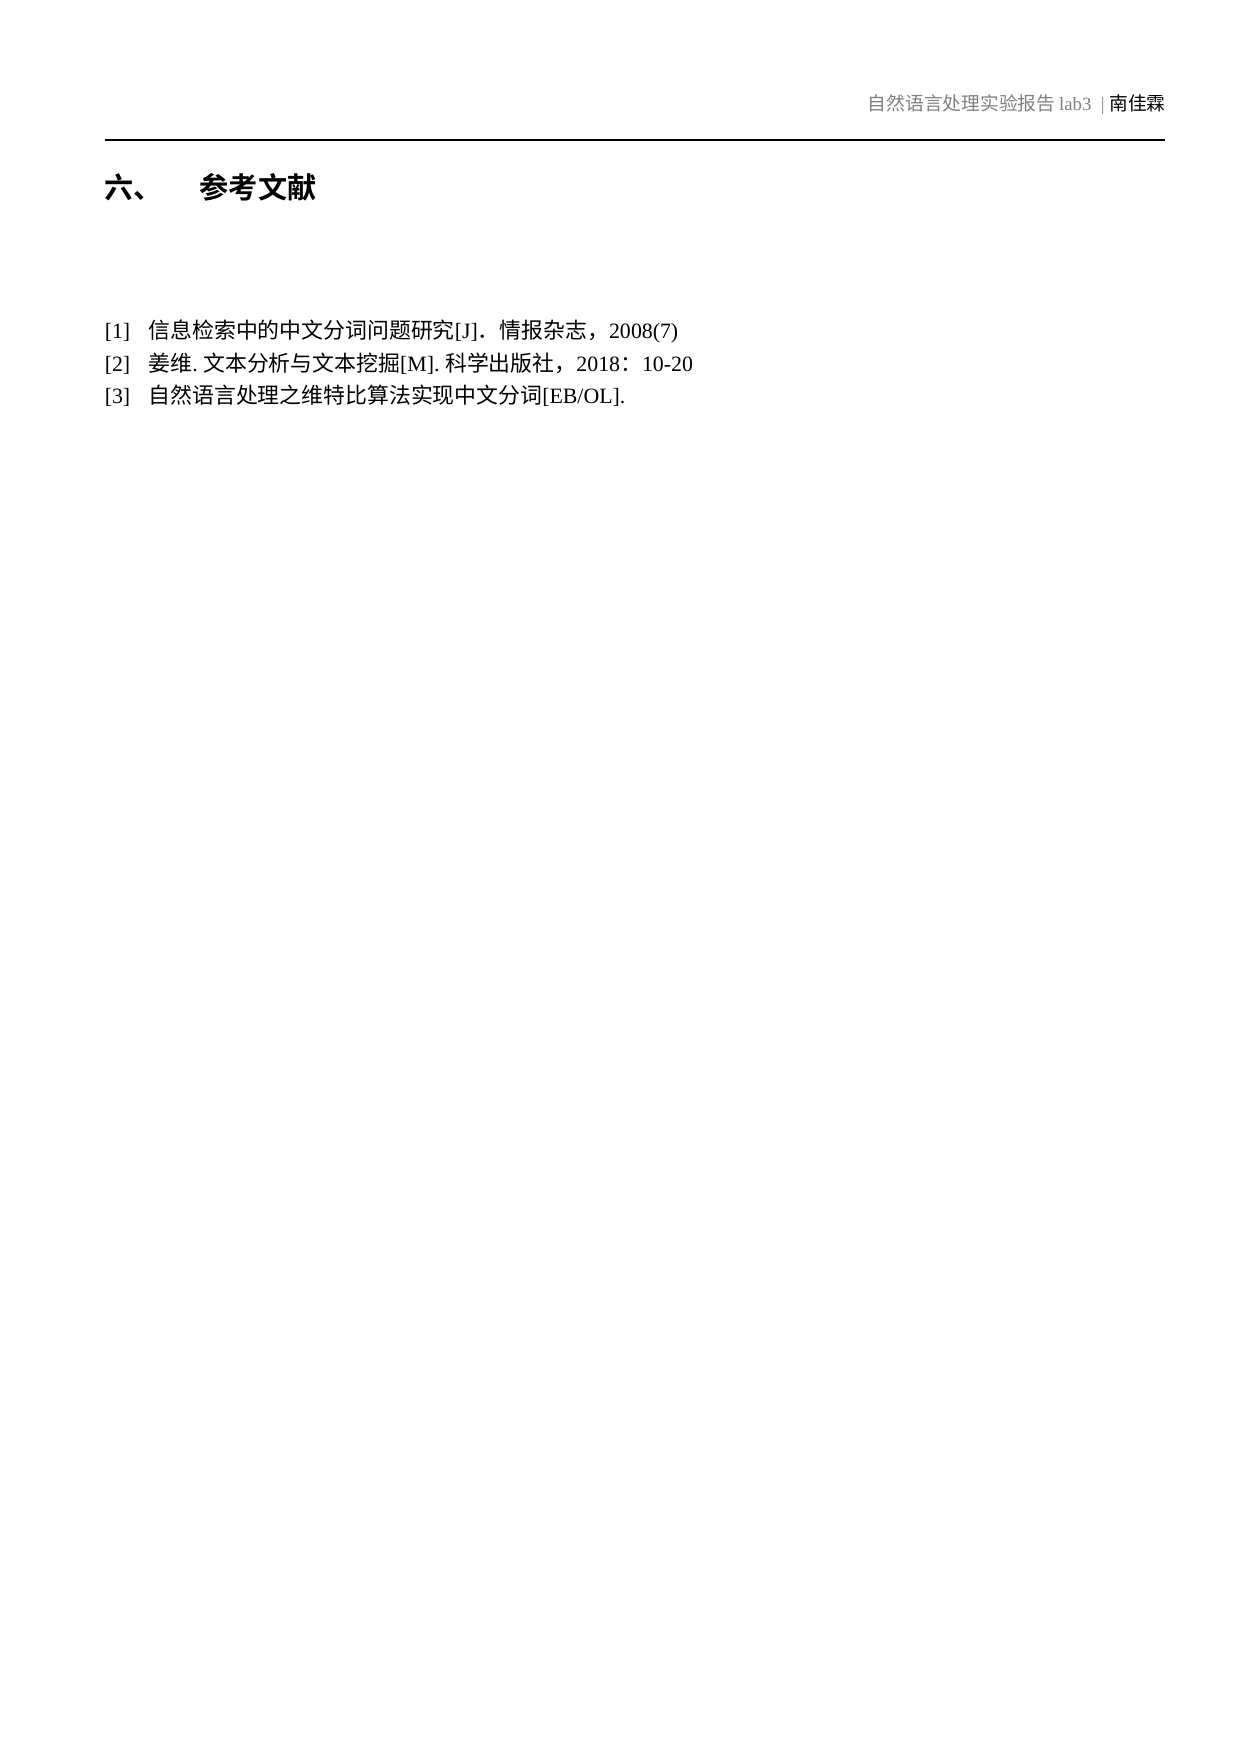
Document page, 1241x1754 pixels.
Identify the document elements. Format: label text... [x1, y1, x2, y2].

subtitle 参考文献 [104, 154, 1165, 219]
text [1] 信息检索中的中文分词问题研究[J]．情报杂志，2008(7) [104, 313, 1165, 345]
text [3] 自然语言处理之维特比算法实现中文分词[EB/OL]. [104, 378, 1165, 410]
text [2] 姜维. 文本分析与文本挖掘[M]. 科学出版社，2018：10-20 [104, 345, 1165, 378]
